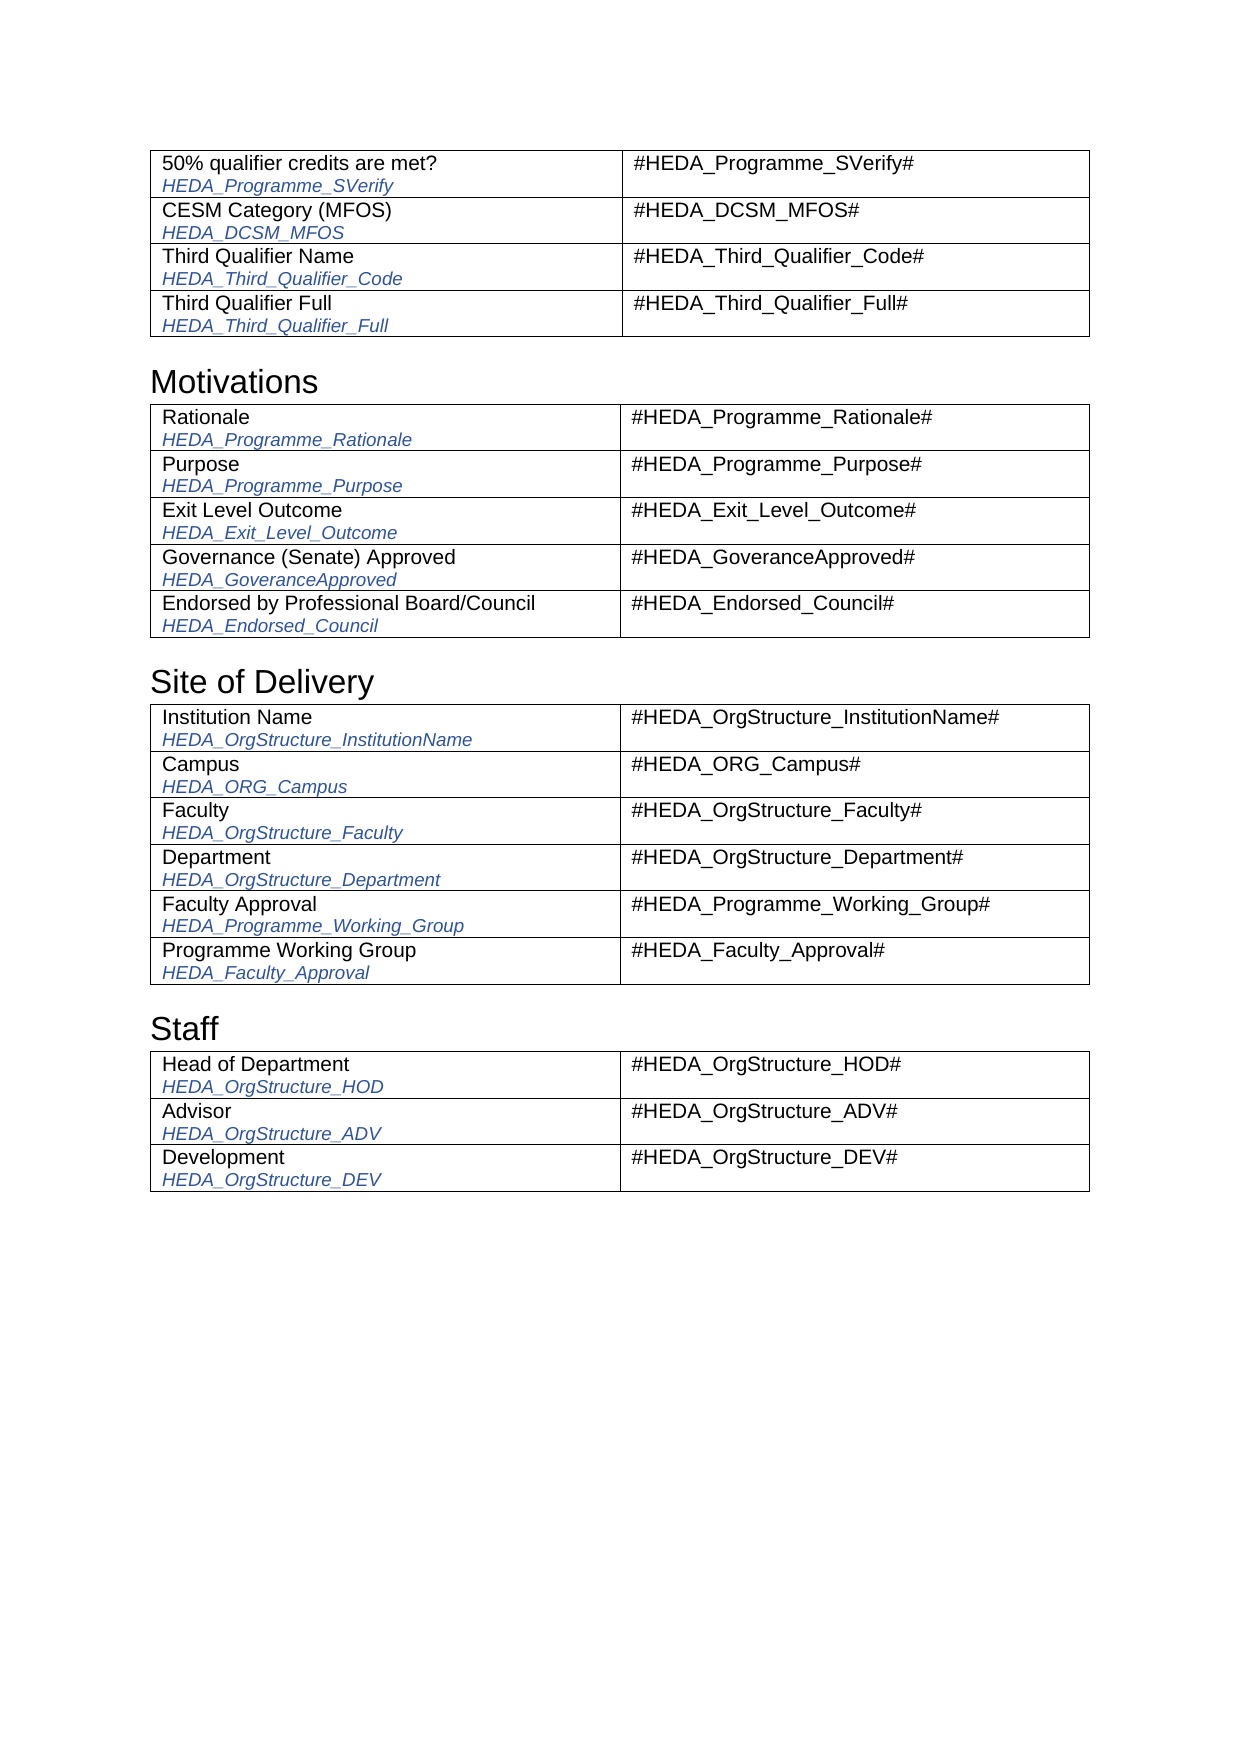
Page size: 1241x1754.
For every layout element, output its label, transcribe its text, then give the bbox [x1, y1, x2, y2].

table_cell #HEDA_OrgStructure_DEV# [621, 1145, 1089, 1191]
table_cell Governance (Senate) Approved HEDA_GoveranceApproved [151, 545, 620, 590]
subtitle Site of Delivery [150, 663, 1090, 701]
table_cell #HEDA_Programme_Purpose# [621, 451, 1089, 497]
table_cell Exit Level Outcome HEDA_Exit_Level_Outcome [151, 498, 620, 543]
table_header Head of Department HEDA_OrgStructure_HOD [151, 1052, 620, 1097]
table_cell Department HEDA_OrgStructure_Department [151, 845, 620, 890]
table_cell #HEDA_OrgStructure_Department# [621, 845, 1089, 890]
table_cell #HEDA_Exit_Level_Outcome# [621, 498, 1089, 543]
table_cell Programme Working Group HEDA_Faculty_Approval [151, 938, 620, 983]
table_cell #HEDA_ORG_Campus# [621, 752, 1089, 797]
subtitle Motivations [150, 362, 1090, 401]
table_cell #HEDA_Endorsed_Council# [621, 591, 1089, 637]
table_cell Faculty Approval HEDA_Programme_Working_Group [151, 891, 620, 937]
table_cell Endorsed by Professional Board/Council HEDA_Endorsed_Council [151, 591, 620, 637]
table_cell Development HEDA_OrgStructure_DEV [151, 1145, 620, 1191]
table_cell #HEDA_Third_Qualifier_Full# [623, 291, 1089, 336]
table_cell #HEDA_Programme_SVerify# [623, 151, 1089, 197]
table_header #HEDA_OrgStructure_InstitutionName# [621, 705, 1089, 751]
table_cell #HEDA_OrgStructure_Faculty# [621, 798, 1089, 844]
table_cell Third Qualifier Full HEDA_Third_Qualifier_Full [151, 291, 622, 336]
table_header Institution Name HEDA_OrgStructure_InstitutionName [151, 705, 620, 751]
table_cell Faculty HEDA_OrgStructure_Faculty [151, 798, 620, 844]
subtitle Staff [150, 1009, 1090, 1048]
table_cell #HEDA_Programme_Working_Group# [621, 891, 1089, 937]
table_cell Campus HEDA_ORG_Campus [151, 752, 620, 797]
table_cell CESM Category (MFOS) HEDA_DCSM_MFOS [151, 198, 622, 243]
table_header #HEDA_Programme_Rationale# [621, 405, 1089, 450]
table_cell #HEDA_DCSM_MFOS# [623, 198, 1089, 243]
table_cell #HEDA_OrgStructure_ADV# [621, 1099, 1089, 1144]
table_header Rationale HEDA_Programme_Rationale [151, 405, 620, 450]
table_cell 50% qualifier credits are met? HEDA_Programme_SVerify [151, 151, 622, 197]
table_cell #HEDA_Faculty_Approval# [621, 938, 1089, 983]
table_cell Third Qualifier Name HEDA_Third_Qualifier_Code [151, 244, 622, 290]
table_cell #HEDA_Third_Qualifier_Code# [623, 244, 1089, 290]
table_cell #HEDA_GoveranceApproved# [621, 545, 1089, 590]
table_cell Advisor HEDA_OrgStructure_ADV [151, 1099, 620, 1144]
table_header #HEDA_OrgStructure_HOD# [621, 1052, 1089, 1097]
table_cell Purpose HEDA_Programme_Purpose [151, 451, 620, 497]
